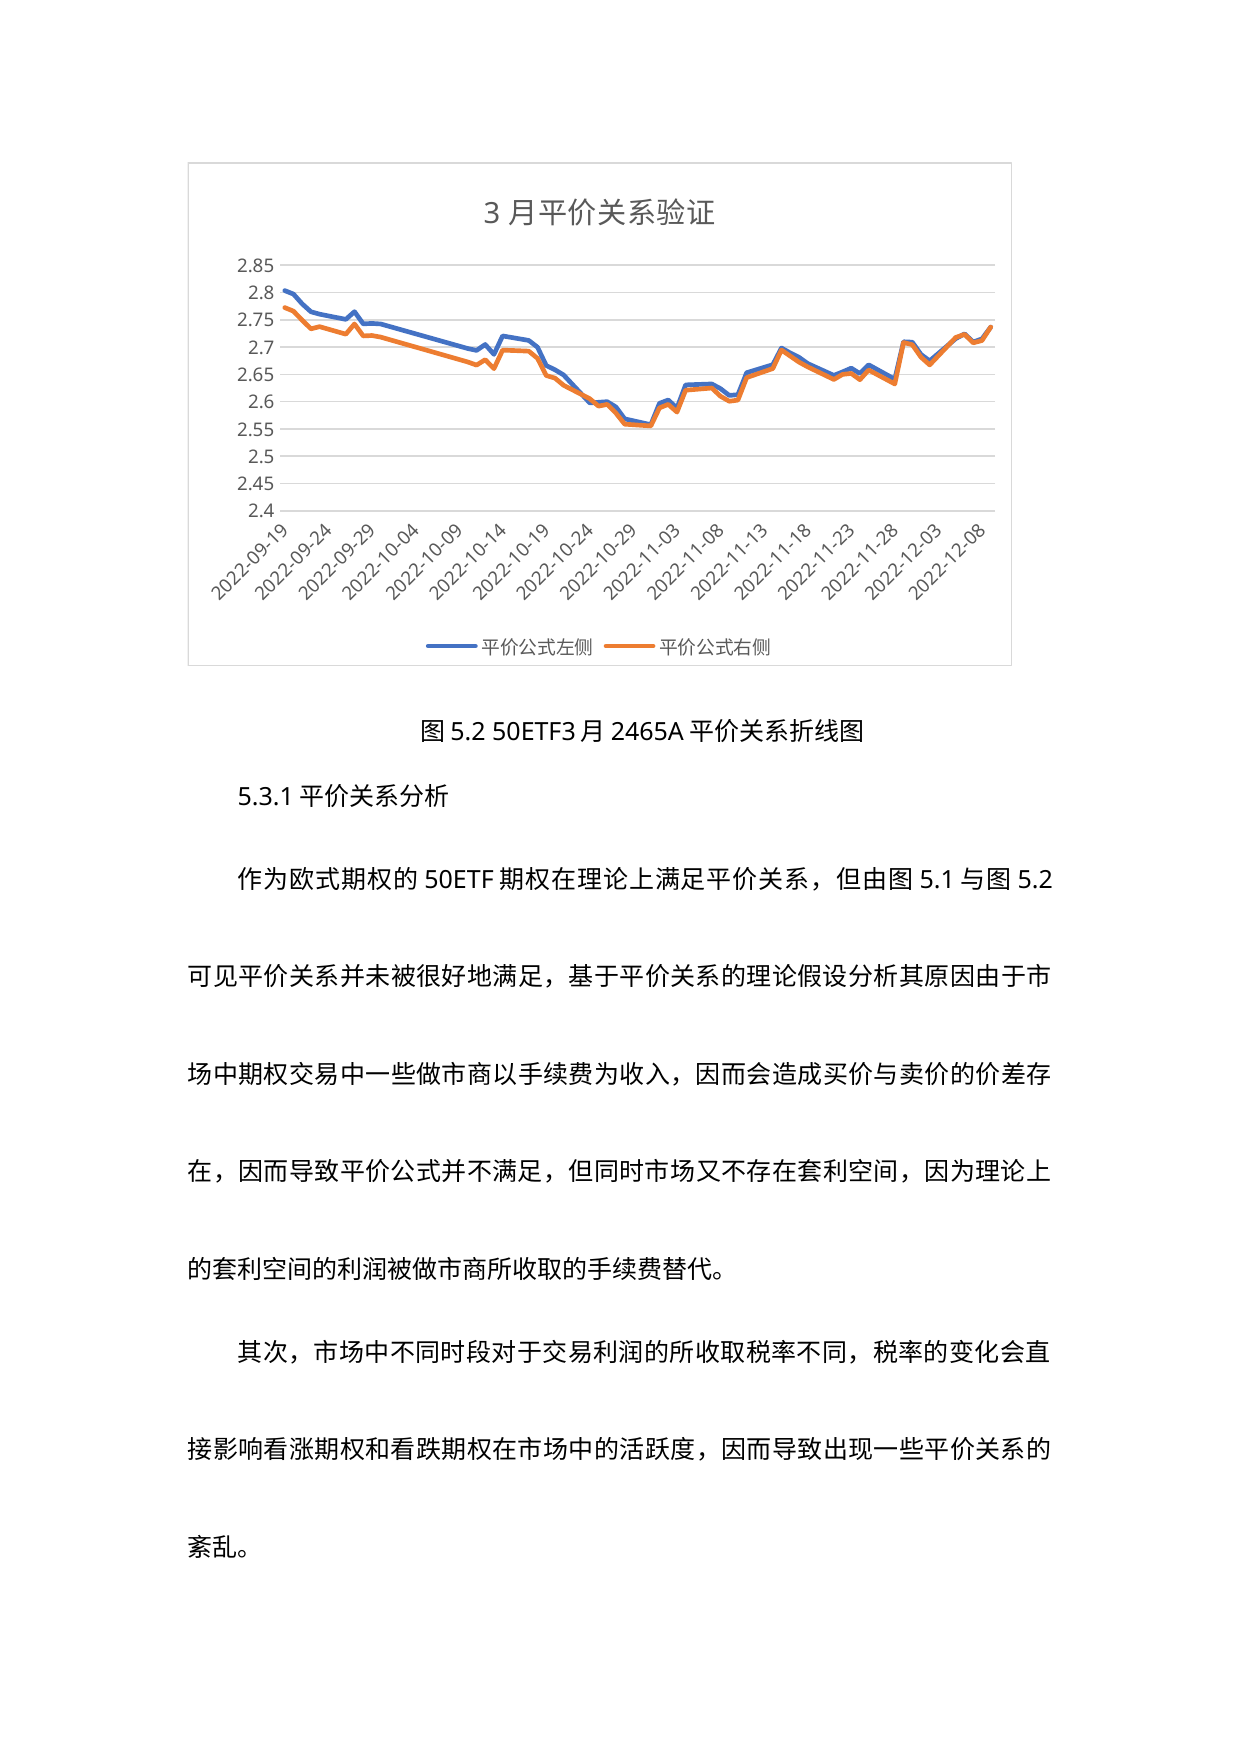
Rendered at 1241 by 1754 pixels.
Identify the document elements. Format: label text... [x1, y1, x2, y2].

text 5.3.1平价关系分析 [187, 762, 1053, 827]
text 图5.2 50ETF3月2465A平价关系折线图 [187, 697, 1053, 762]
text 其次，市场中不同时段对于交易利润的所收取税率不同，税率的变化会直接影响看涨期权和看跌期权在市场中的活跃度，因而导致出现一些平价关系的紊乱。 [187, 1318, 1053, 1578]
text 作为欧式期权的50ETF期权在理论上满足平价关系，但由图5.1与图5.2可见平价关系并未被很好地满足，基于平价关系的理论假设分析其原因由于市场中期权交易中一些做市商以手续费为收入，因而会造成买价与卖价的价差存在，因而导致平价公式并不满足，但同时市场又不存在套利空间，因为理论上的套利空间的利润被做市商所收取的手续费替代。 [187, 845, 1053, 1300]
